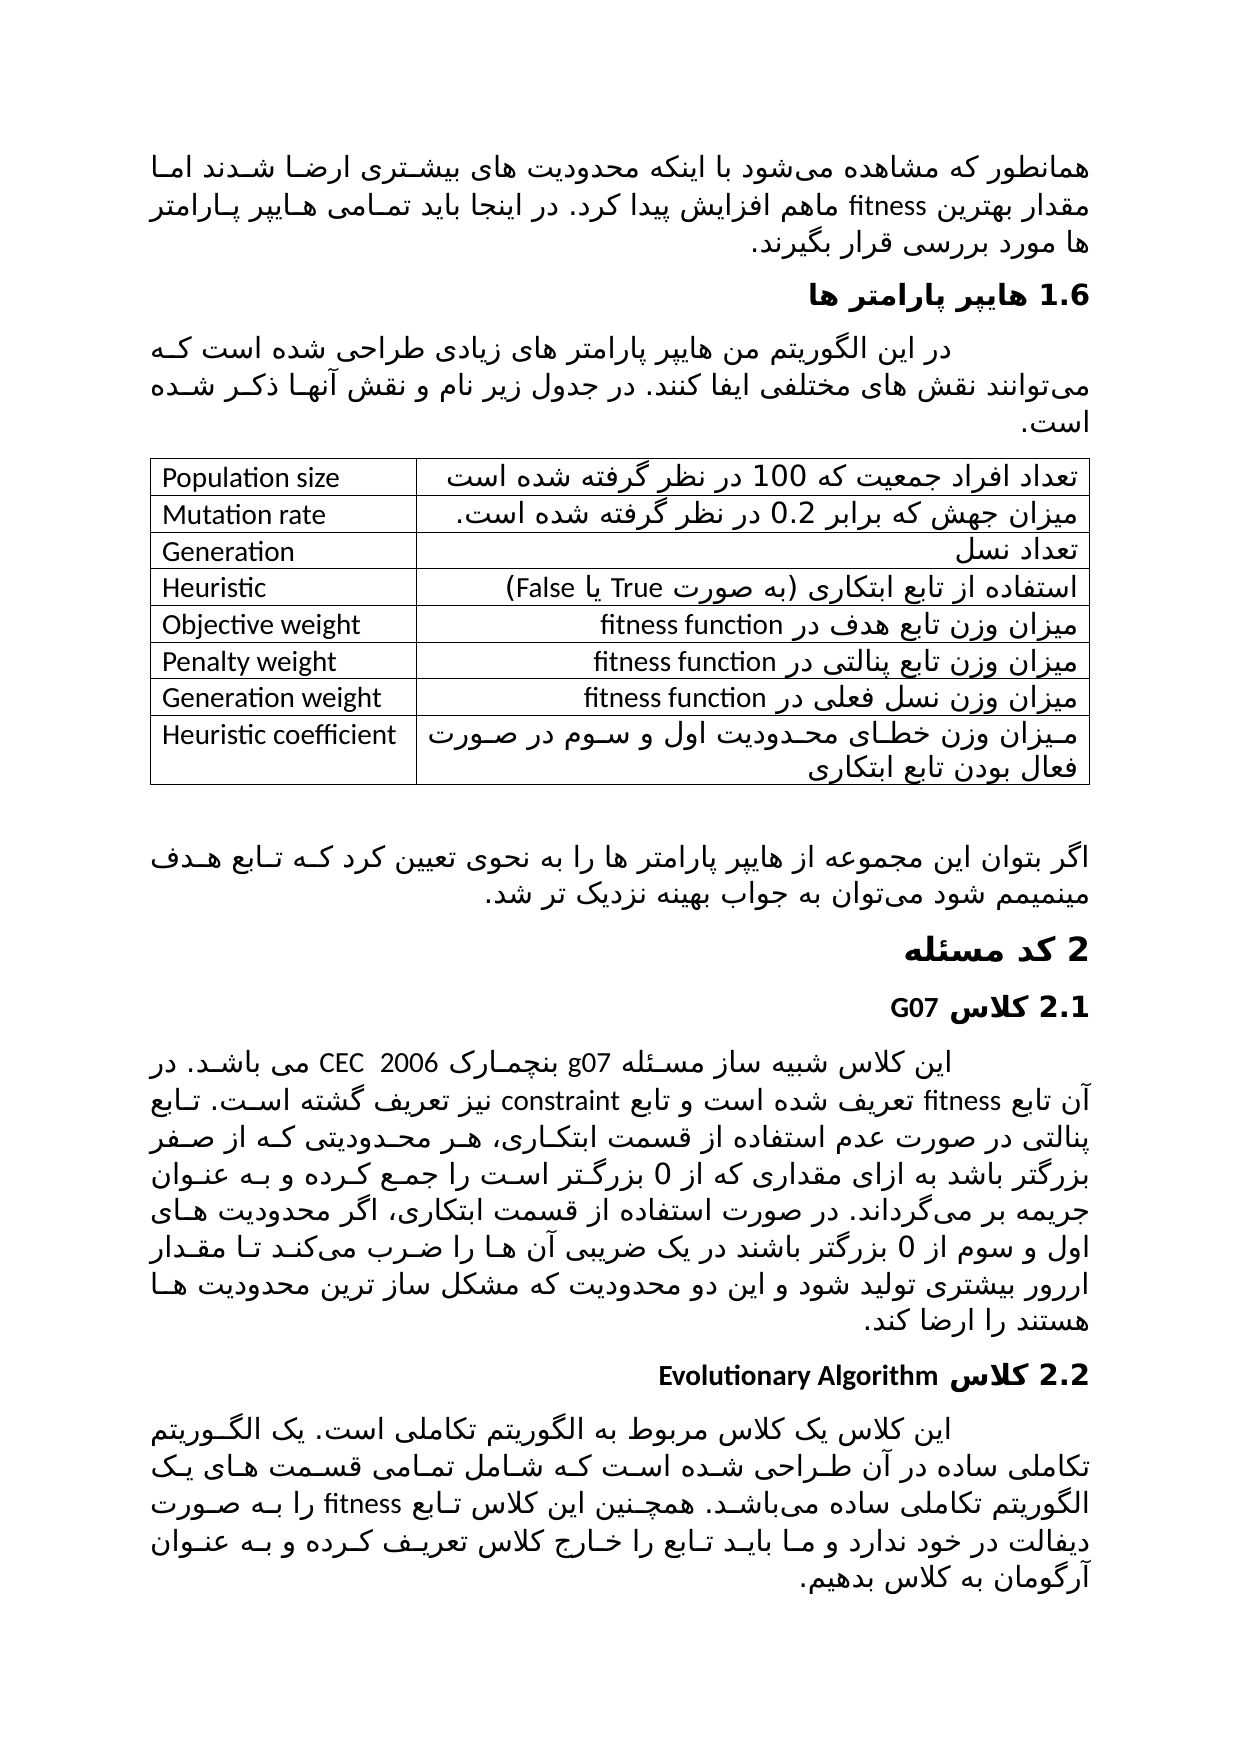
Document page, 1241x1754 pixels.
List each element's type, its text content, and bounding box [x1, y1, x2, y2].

text 2 کد مسئله [150, 930, 1090, 969]
text این کلاس شبیه ساز مسئله g07 بنچمارک CEC 2006 می باشد. در آن تابع fitness تعریف شده است و تابع constraint نیز تعریف گشته است. تابع پنالتی در صورت عدم استفاده از قسمت ابتکاری، هر محدودیتی که از صفر بزرگتر باشد به ازای مقداری که از 0 بزرگتر است را جمع کرده و به عنوان جریمه بر می‌گرداند. در صورت استفاده از قسمت ابتکاری، اگر محدودیت های اول و سوم از 0 بزرگتر باشند در یک ضریبی آن ها را ضرب می‌کند تا مقدار اررور بیشتری تولید شود و این دو محدودیت که مشکل ساز ترین محدودیت ها هستند را ارضا کند. [150, 1044, 1090, 1338]
text 2.1 کلاس G07 [150, 989, 1090, 1024]
text همانطور که مشاهده می‌شود با اینکه محدودیت های بیشتری ارضا شدند اما مقدار بهترین fitness ماهم افزایش پیدا کرد. در اینجا باید تمامی هایپر پارامتر ها مورد بررسی قرار بگیرند. [150, 150, 1090, 259]
table_cell میزان جهش که برابر 0.2 در نظر گرفته شده است. [417, 496, 1089, 532]
table_cell Heuristic [151, 569, 416, 605]
table_cell Generation [151, 533, 416, 568]
table_cell تعداد نسل [417, 533, 1089, 568]
table_header Population size [151, 459, 416, 495]
text 1.6 هایپر پارامتر ها [150, 278, 1090, 312]
table_cell میزان وزن خطای محدودیت اول و سوم در صورت فعال بودن تابع ابتکاری [417, 716, 1089, 784]
table_cell استفاده از تابع ابتکاری (به صورت True یا False) [417, 569, 1089, 605]
table_cell میزان وزن نسل فعلی در fitness function [417, 679, 1089, 715]
table_cell میزان وزن تابع پنالتی در fitness function [417, 643, 1089, 678]
table_cell Penalty weight [151, 643, 416, 678]
text 2.2 کلاس Evolutionary Algorithm [150, 1357, 1090, 1393]
text در این الگوریتم من هایپر پارامتر های زیادی طراحی شده است که می‌توانند نقش های مختلفی ایفا کنند. در جدول زیر نام و نقش آنها ذکر شده است. [150, 332, 1090, 439]
table_header تعداد افراد جمعیت که 100 در نظر گرفته شده است [417, 459, 1089, 495]
text اگر بتوان این مجموعه از هایپر پارامتر ها را به نحوی تعیین کرد که تابع هدف مینمیمم شود می‌توان به جواب بهینه نزدیک تر شد. [150, 840, 1090, 911]
table_cell Heuristic coefficient [151, 716, 416, 784]
table_cell Mutation rate [151, 496, 416, 532]
table_cell میزان وزن تابع هدف در fitness function [417, 606, 1089, 642]
text این کلاس یک کلاس مربوط به الگوریتم تکاملی است. یک الگوریتم تکاملی ساده در آن طراحی شده است که شامل تمامی قسمت های یک الگوریتم تکاملی ساده می‌باشد. همچنین این کلاس تابع fitness را به صورت دیفالت در خود ندارد و ما باید تابع را خارج کلاس تعریف کرده و به عنوان آرگومان به کلاس بدهیم. [150, 1412, 1090, 1594]
table_cell Objective weight [151, 606, 416, 642]
table_cell Generation weight [151, 679, 416, 715]
